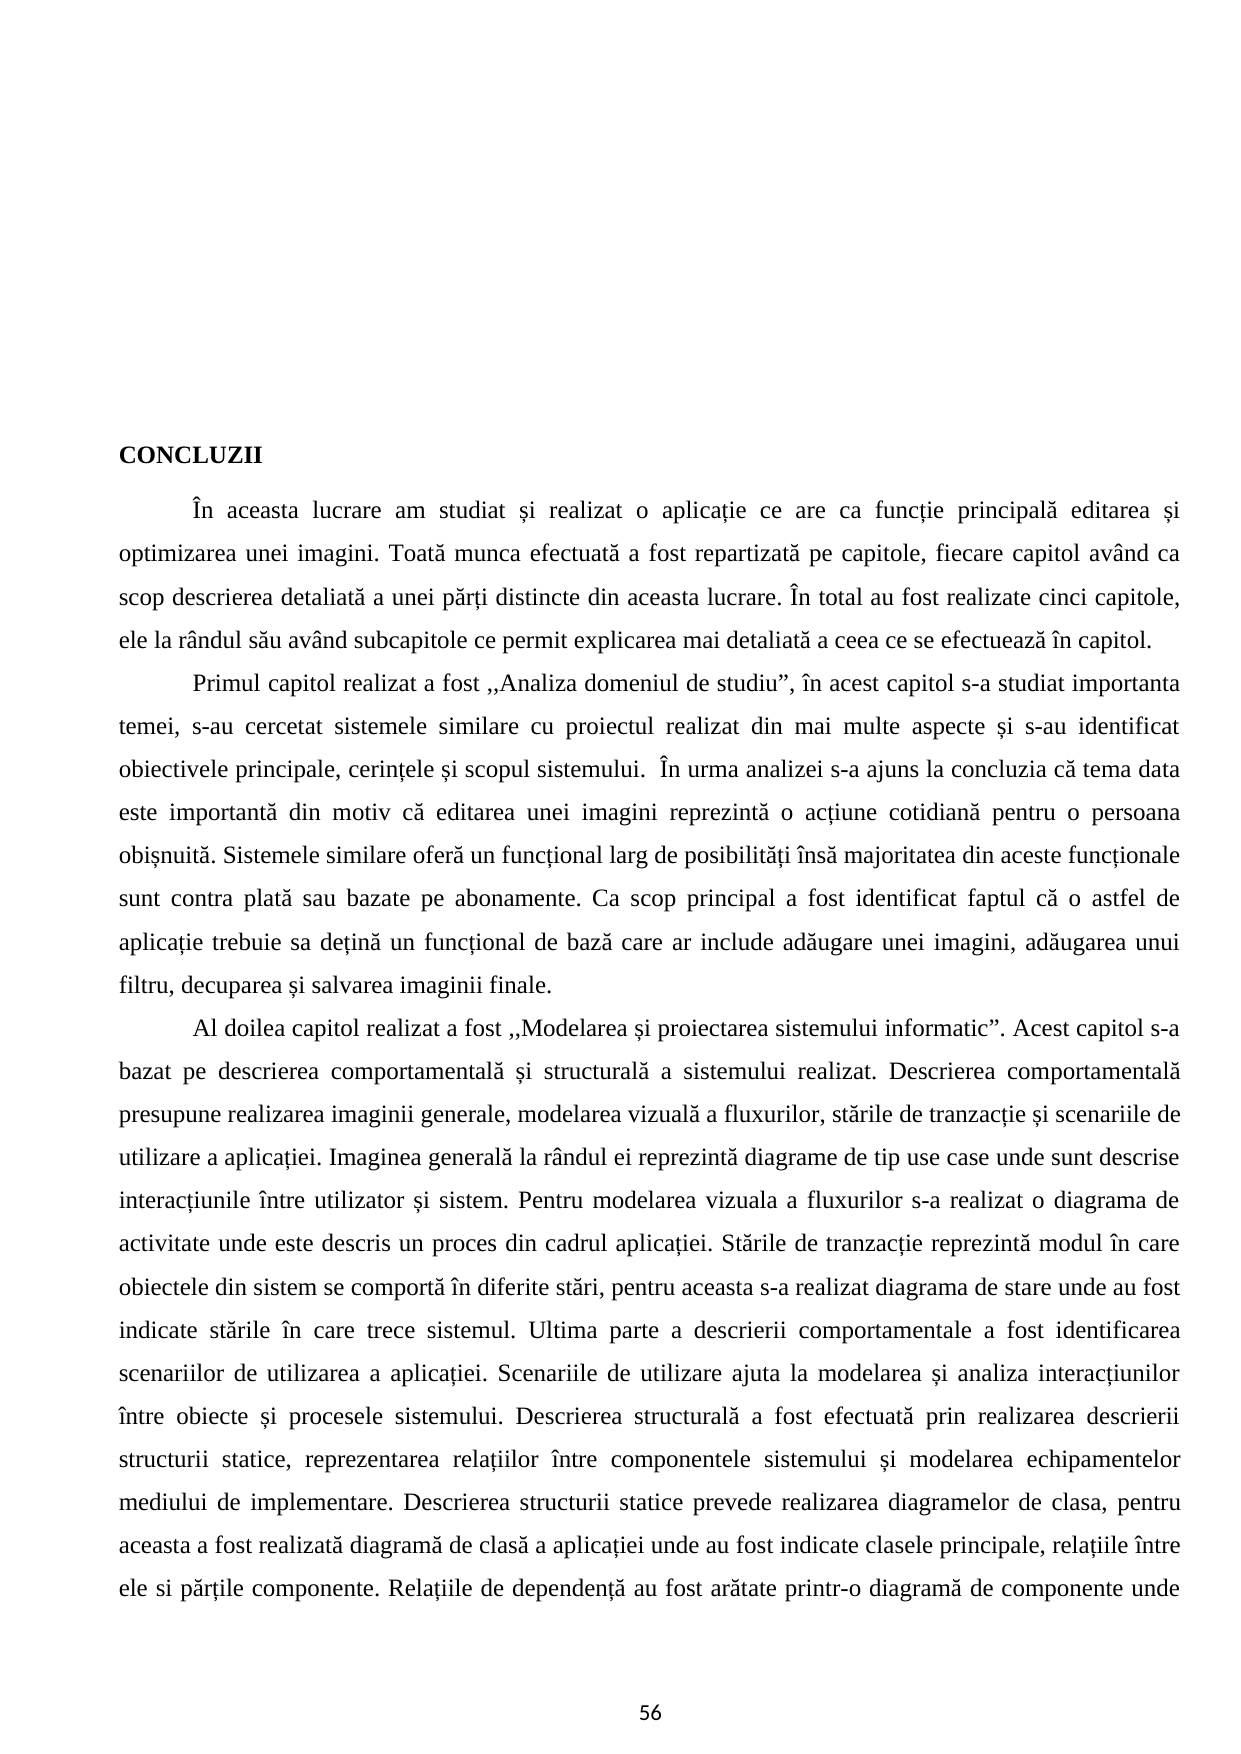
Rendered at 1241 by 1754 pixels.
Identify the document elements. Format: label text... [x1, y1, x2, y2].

subtitle CONCLUZII [118, 440, 1182, 468]
text În aceasta lucrare am studiat și realizat o aplicație ce are ca funcție principală editarea și optimizarea unei imagini. Toată munca efectuată a fost repartizată pe capitole, fiecare capitol având ca scop descrierea detaliată a unei părți distincte din aceasta lucrare. În total au fost realizate cinci capitole, ele la rândul său având subcapitole ce permit explicarea mai detaliată a ceea ce se efectuează în capitol. [118, 495, 1182, 653]
text Primul capitol realizat a fost ,,Analiza domeniul de studiu”, în acest capitol s-a studiat importanta temei, s-au cercetat sistemele similare cu proiectul realizat din mai multe aspecte și s-au identificat obiectivele principale, cerințele și scopul sistemului. În urma analizei s-a ajuns la concluzia că tema data este importantă din motiv că editarea unei imagini reprezintă o acțiune cotidiană pentru o persoana obișnuită. Sistemele similare oferă un funcțional larg de posibilități însă majoritatea din aceste funcționale sunt contra plată sau bazate pe abonamente. Ca scop principal a fost identificat faptul că o astfel de aplicație trebuie sa dețină un funcțional de bază care ar include adăugare unei imagini, adăugarea unui filtru, decuparea și salvarea imaginii finale. [118, 668, 1182, 998]
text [118, 1013, 1182, 1602]
